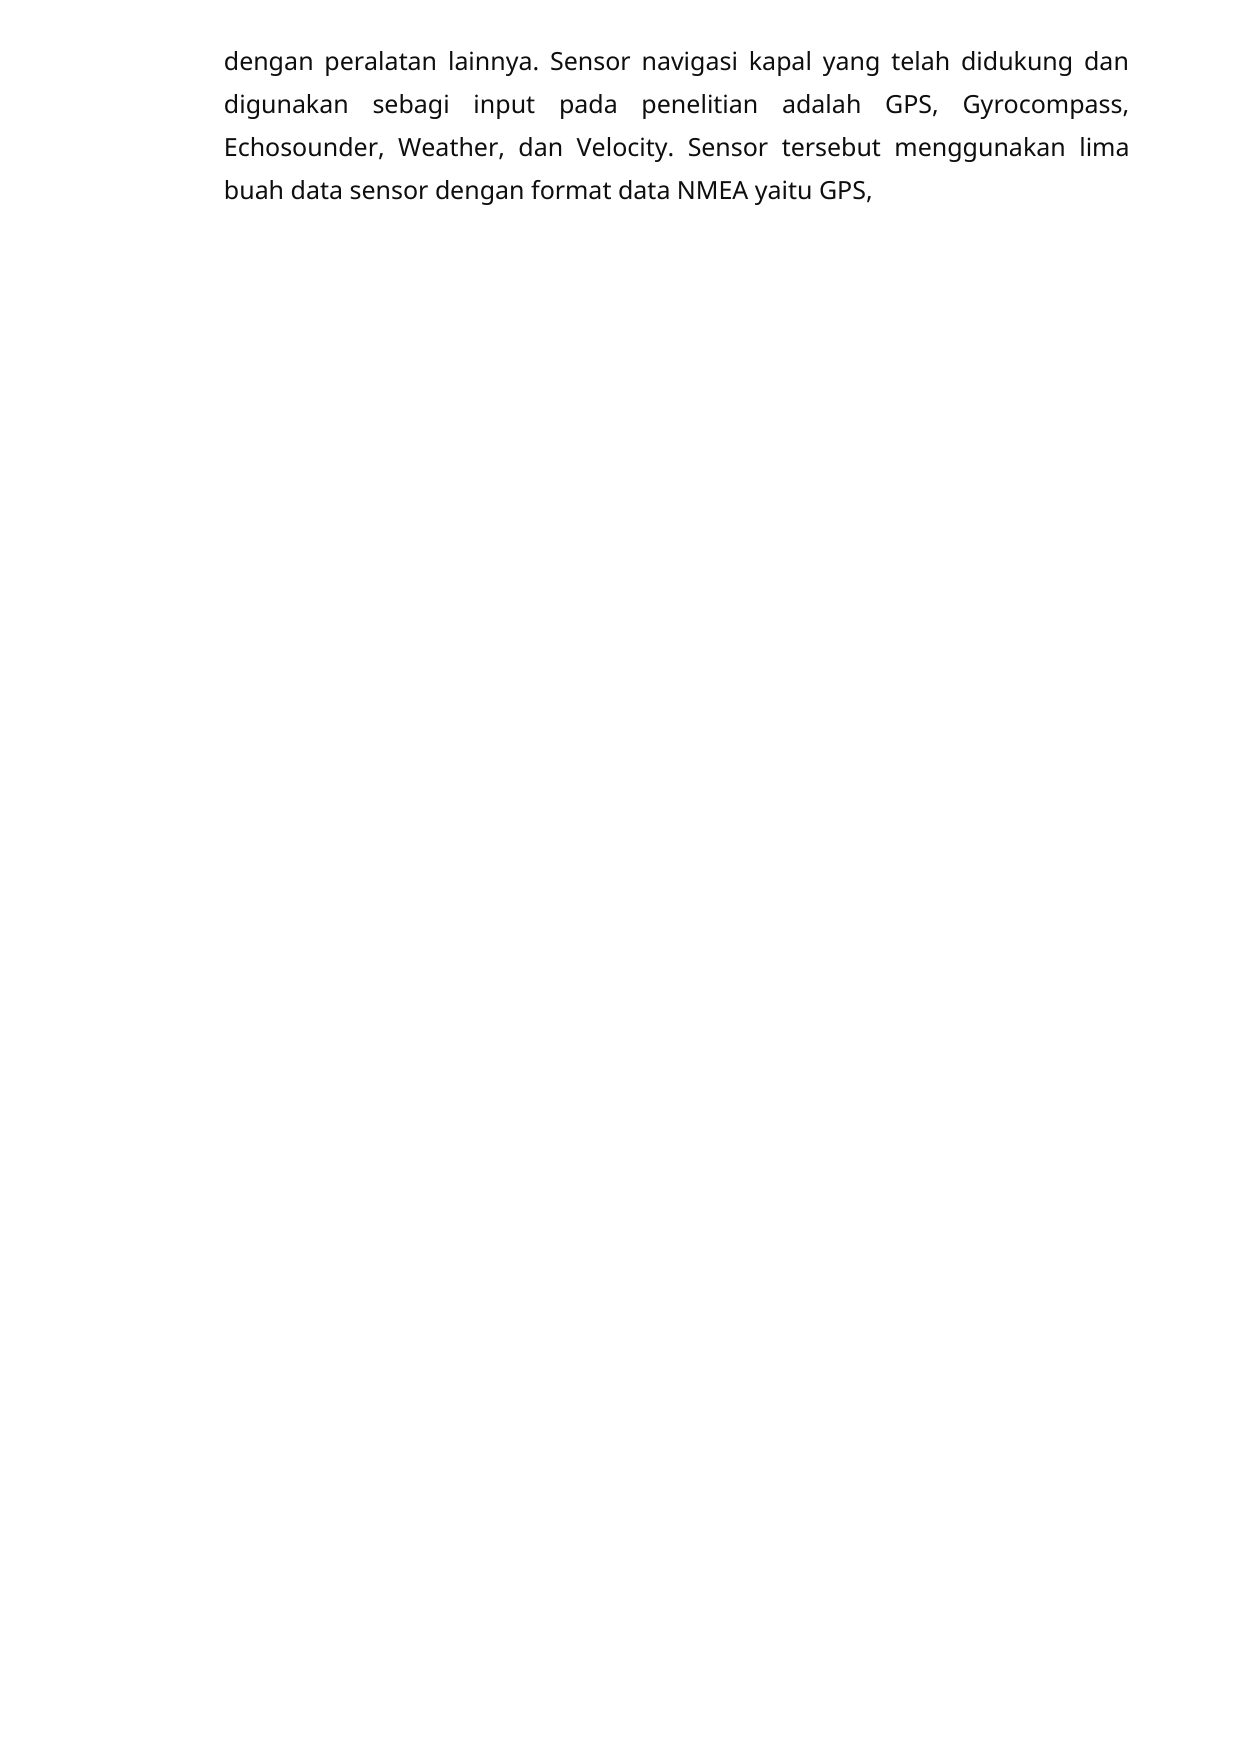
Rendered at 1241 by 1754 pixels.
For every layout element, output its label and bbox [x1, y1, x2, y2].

text [224, 36, 1130, 208]
